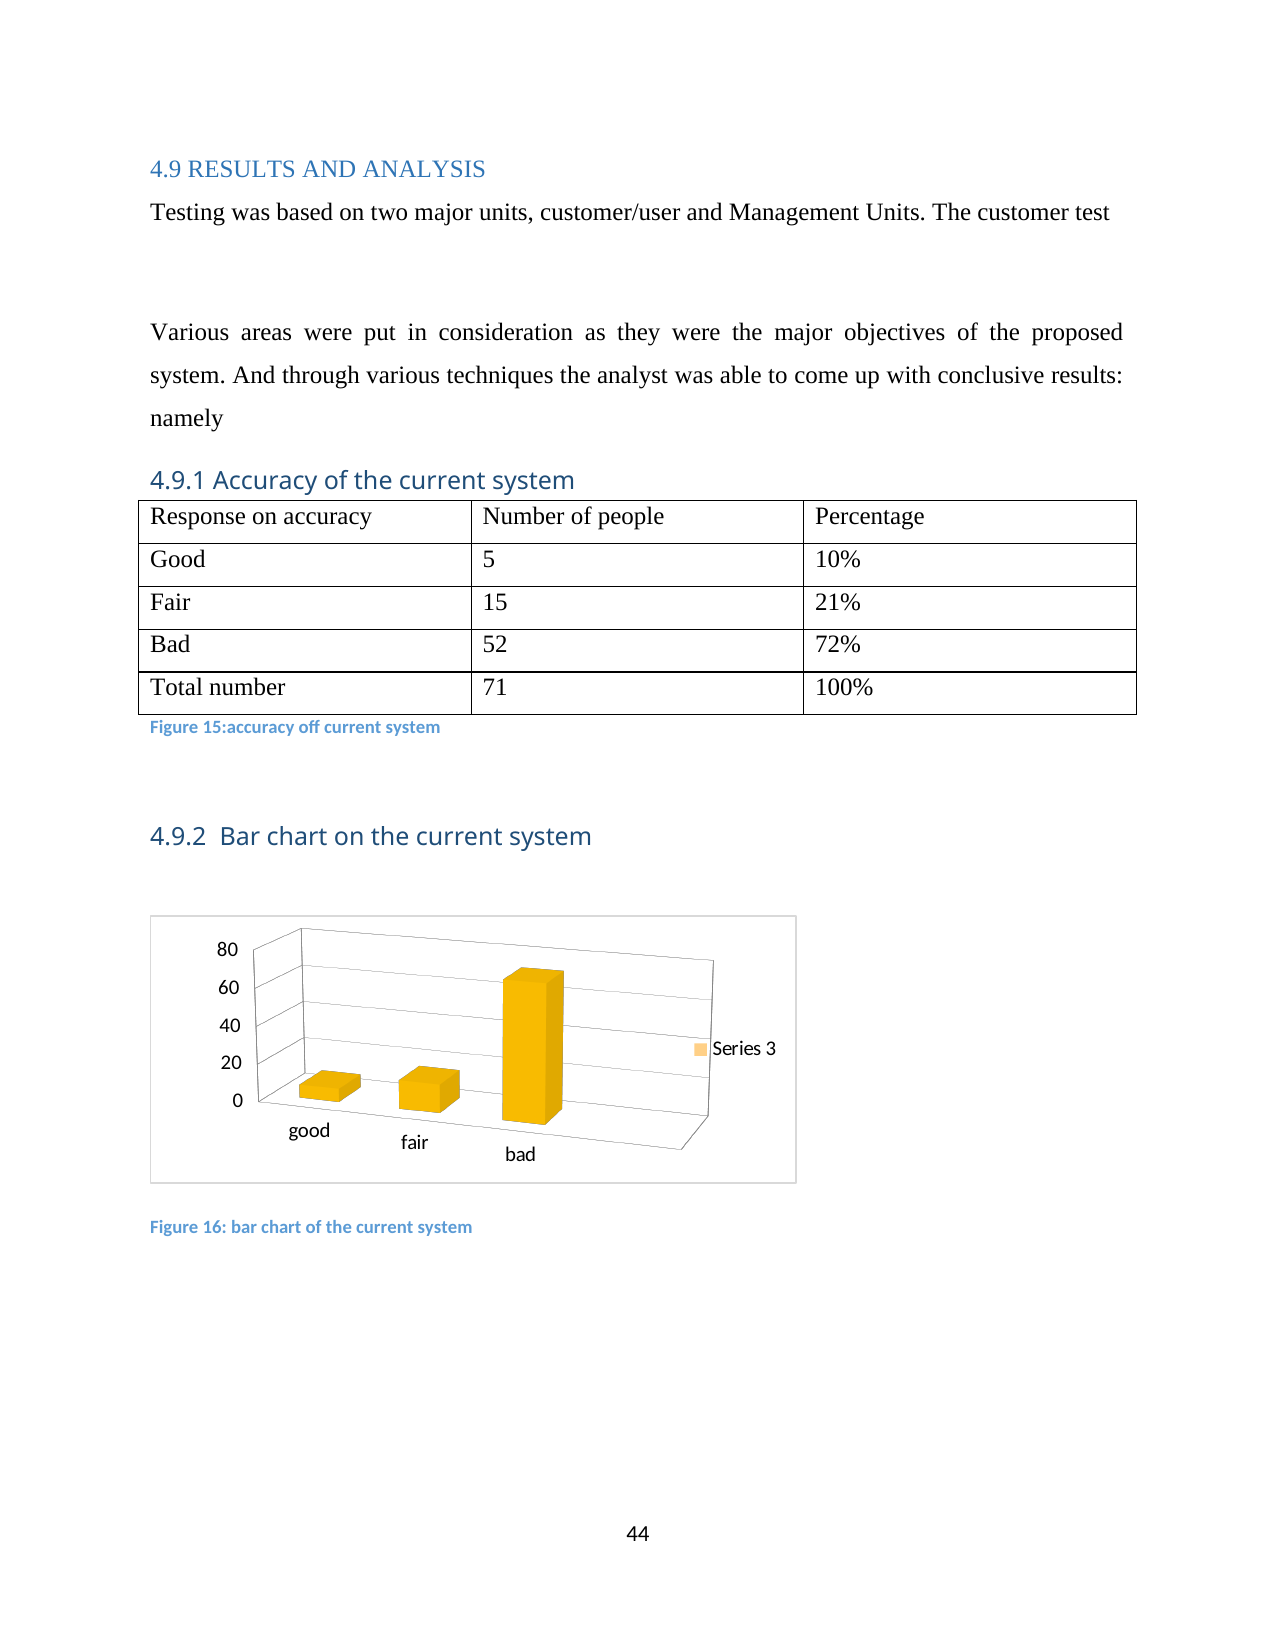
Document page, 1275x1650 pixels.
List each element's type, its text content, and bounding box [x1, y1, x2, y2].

text Various areas were put in consideration as they were the major objectives of the proposed system. And through various techniques the analyst was able to come up with conclusive results: namely [150, 317, 1125, 432]
table_cell Good [139, 544, 471, 586]
table_cell 15 [472, 587, 803, 628]
subtitle 4.9 RESULTS AND ANALYSIS [150, 154, 1125, 183]
table_header Response on accuracy [139, 501, 471, 543]
table_cell 71 [472, 673, 803, 714]
table_cell Bad [139, 630, 471, 671]
table_cell Fair [139, 587, 471, 628]
subtitle 4.9.1 Accuracy of the current system [150, 463, 1125, 497]
table_cell 21% [804, 587, 1136, 628]
table_cell 52 [472, 630, 803, 671]
table_cell 5 [472, 544, 803, 586]
table_cell 72% [804, 630, 1136, 671]
table_cell 10% [804, 544, 1136, 586]
text Testing was based on two major units, customer/user and Management Units. The customer test [150, 197, 1125, 226]
table_header Number of people [472, 501, 803, 543]
table_cell Total number [139, 673, 471, 714]
table_cell 100% [804, 673, 1136, 714]
table_header Percentage [804, 501, 1136, 543]
subtitle 4.9.2 Bar chart on the current system [150, 819, 1125, 853]
